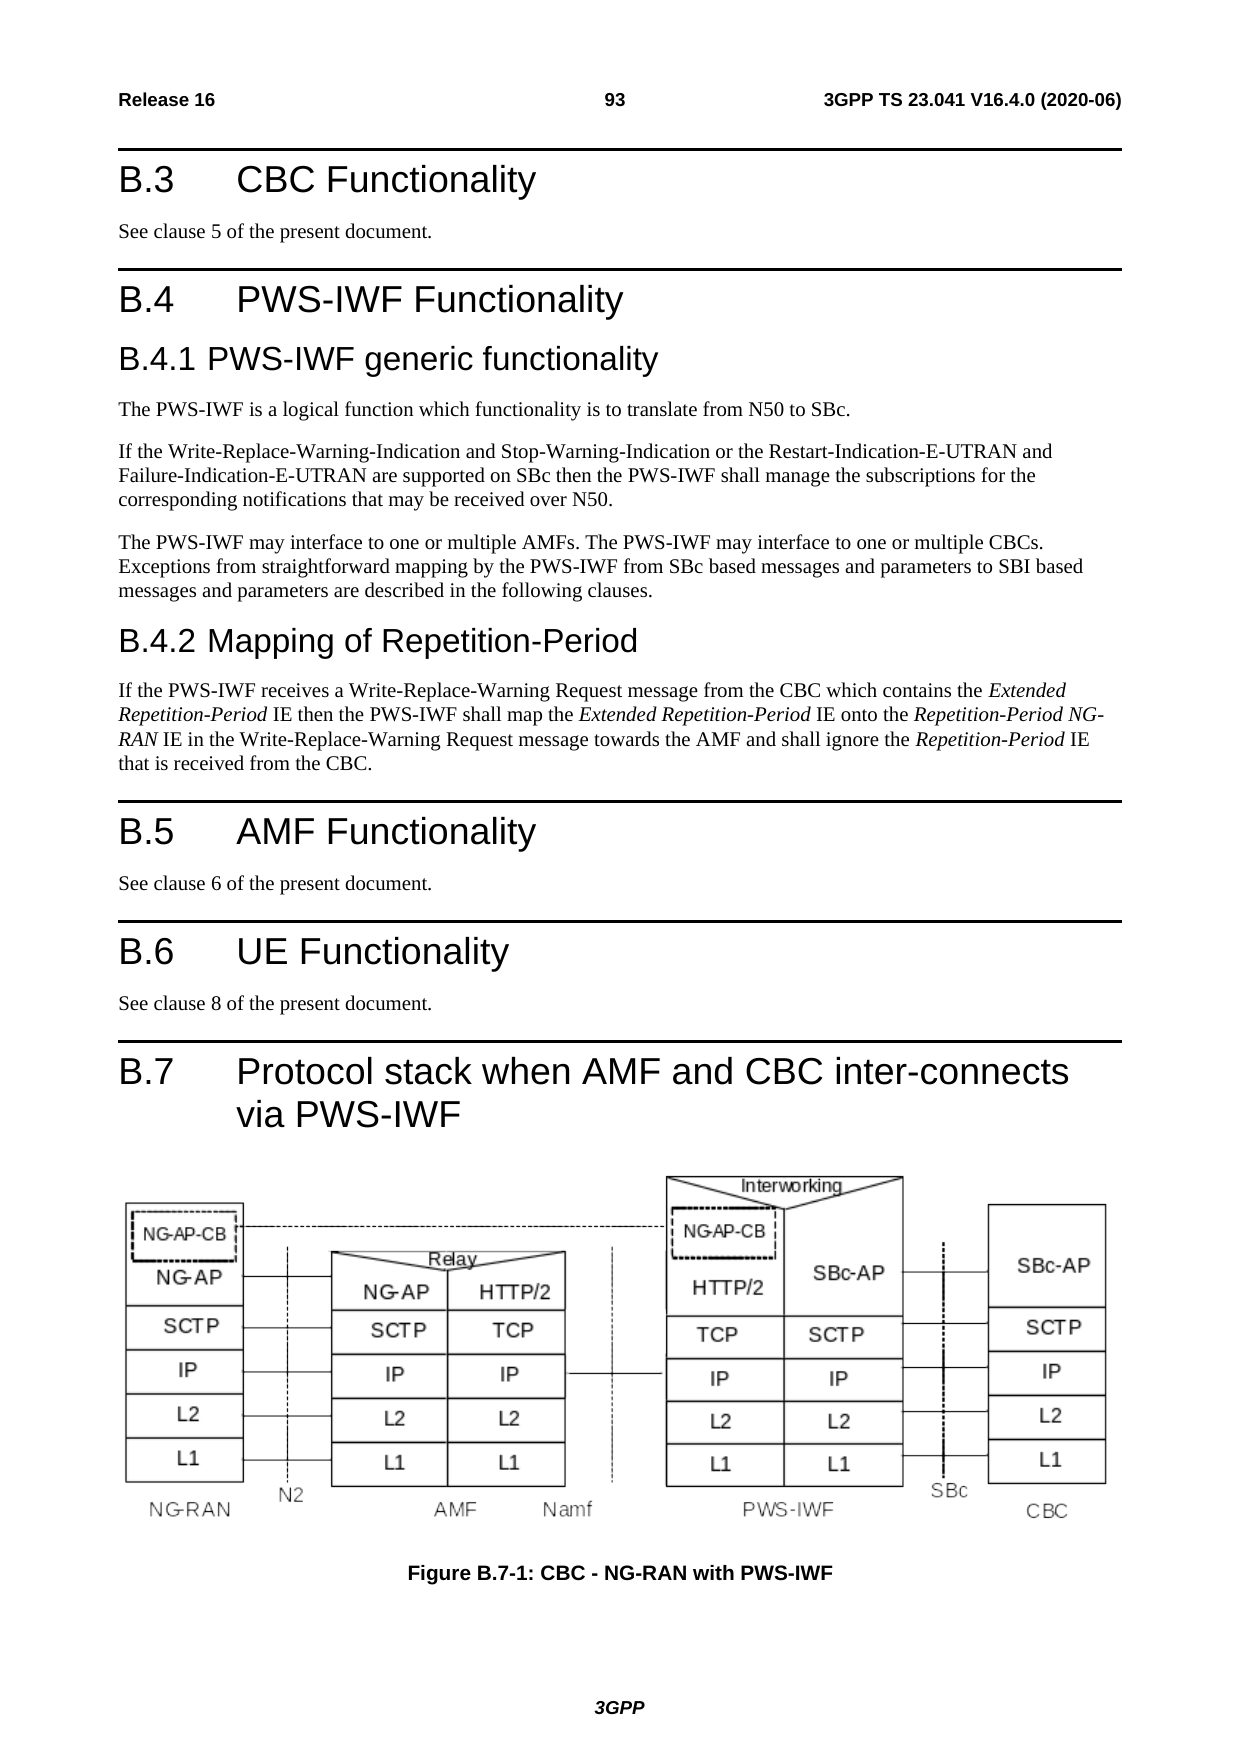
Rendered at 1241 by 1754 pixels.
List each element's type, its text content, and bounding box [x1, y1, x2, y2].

subtitle B.5 AMF Functionality [118, 803, 1122, 852]
text If the PWS-IWF receives a Write-Replace-Warning Request message from the CBC which contains the Extended Repetition-Period IE then the PWS-IWF shall map the Extended Repetition-Period IE onto the Repetition-Period NG-RAN IE in the Write-Replace-Warning Request message towards the AMF and shall ignore the Repetition-Period IE that is received from the CBC. [118, 678, 1122, 774]
text If the Write-Replace-Warning-Indication and Stop-Warning-Indication or the Restart-Indication-E-UTRAN and Failure-Indication-E-UTRAN are supported on SBc then the PWS-IWF shall manage the subscriptions for the corresponding notifications that may be received over N50. [118, 439, 1122, 511]
subtitle B.4.1 PWS-IWF generic functionality [118, 339, 1122, 378]
subtitle B.3 CBC Functionality [118, 151, 1122, 200]
subtitle B.7 Protocol stack when AMF and CBC inter-connects via PWS-IWF [118, 1043, 1122, 1136]
text See clause 5 of the present document. [118, 219, 1122, 243]
subtitle B.4.2 Mapping of Repetition-Period [118, 621, 1122, 659]
subtitle B.4 PWS-IWF Functionality [118, 271, 1122, 321]
text See clause 6 of the present document. [118, 871, 1122, 895]
subtitle B.6 UE Functionality [118, 923, 1122, 972]
text The PWS-IWF may interface to one or multiple AMFs. The PWS-IWF may interface to one or multiple CBCs. Exceptions from straightforward mapping by the PWS-IWF from SBc based messages and parameters to SBI based messages and parameters are described in the following clauses. [118, 530, 1122, 602]
text See clause 8 of the present document. [118, 991, 1122, 1015]
text The PWS-IWF is a logical function which functionality is to translate from N50 to SBc. [118, 396, 1122, 421]
text Figure B.7-1: CBC - NG-RAN with PWS-IWF [118, 1561, 1122, 1585]
